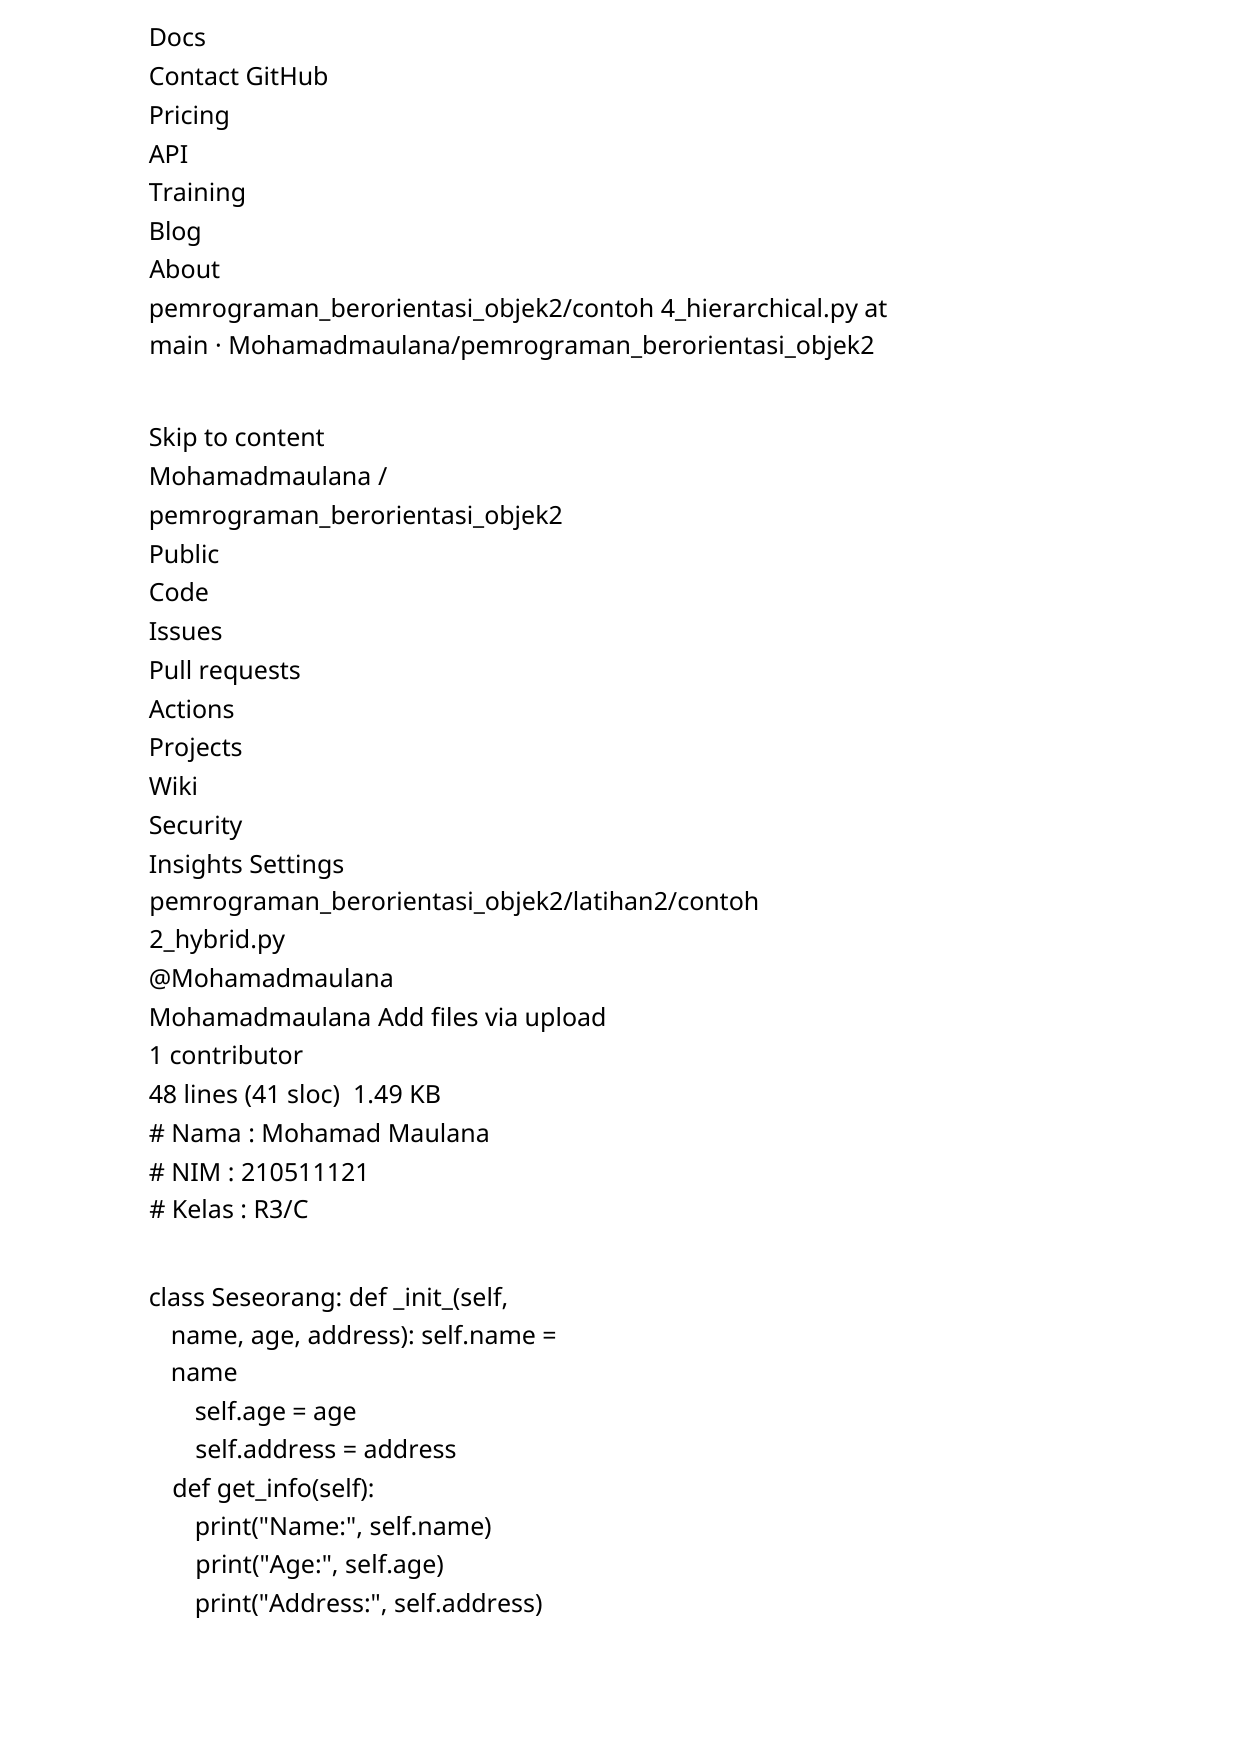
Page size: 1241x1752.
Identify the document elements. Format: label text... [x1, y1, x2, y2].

text class Seseorang: def _init_(self, name, age, address): self.name = name [148, 1280, 569, 1389]
text # Nama : Mohamad Maulana [148, 1116, 923, 1149]
text Contact GitHub [148, 59, 923, 93]
text Pricing [148, 97, 923, 132]
text def get_info(self): [172, 1470, 923, 1504]
text print("Name:", self.name) print("Age:", self.age) [194, 1509, 614, 1581]
text Wiki [148, 769, 923, 803]
text Code [148, 575, 923, 609]
text Mohamadmaulana / [148, 459, 923, 493]
text Insights Settings pemrograman_berorientasi_objek2/latihan2/contoh 2_hybrid.py [148, 846, 847, 956]
text Public [148, 536, 923, 570]
text Pull requests [148, 653, 923, 687]
text # NIM : 210511121 # Kelas : R3/C [148, 1154, 384, 1226]
text 1 contributor [148, 1038, 923, 1072]
text API [148, 136, 923, 170]
text Skip to content [148, 420, 923, 454]
text @Mohamadmaulana [148, 961, 923, 994]
text Issues [148, 614, 923, 648]
text Actions [148, 691, 923, 725]
text 48 lines (41 sloc) 1.49 KB [148, 1077, 923, 1111]
text self.age = age self.address = address [194, 1394, 495, 1466]
text Mohamadmaulana Add files via upload [148, 999, 923, 1033]
text Security [148, 808, 923, 842]
text Docs [148, 20, 923, 54]
text Blog About [148, 214, 273, 286]
text print("Address:", self.address) [194, 1586, 923, 1619]
text Training [148, 175, 923, 209]
text pemrograman_berorientasi_objek2 [148, 498, 923, 532]
text pemrograman_berorientasi_objek2/contoh 4_hierarchical.py at main · Mohamadmaulana/pemrograman_berorientasi_objek2 [148, 290, 923, 362]
text Projects [148, 730, 923, 764]
